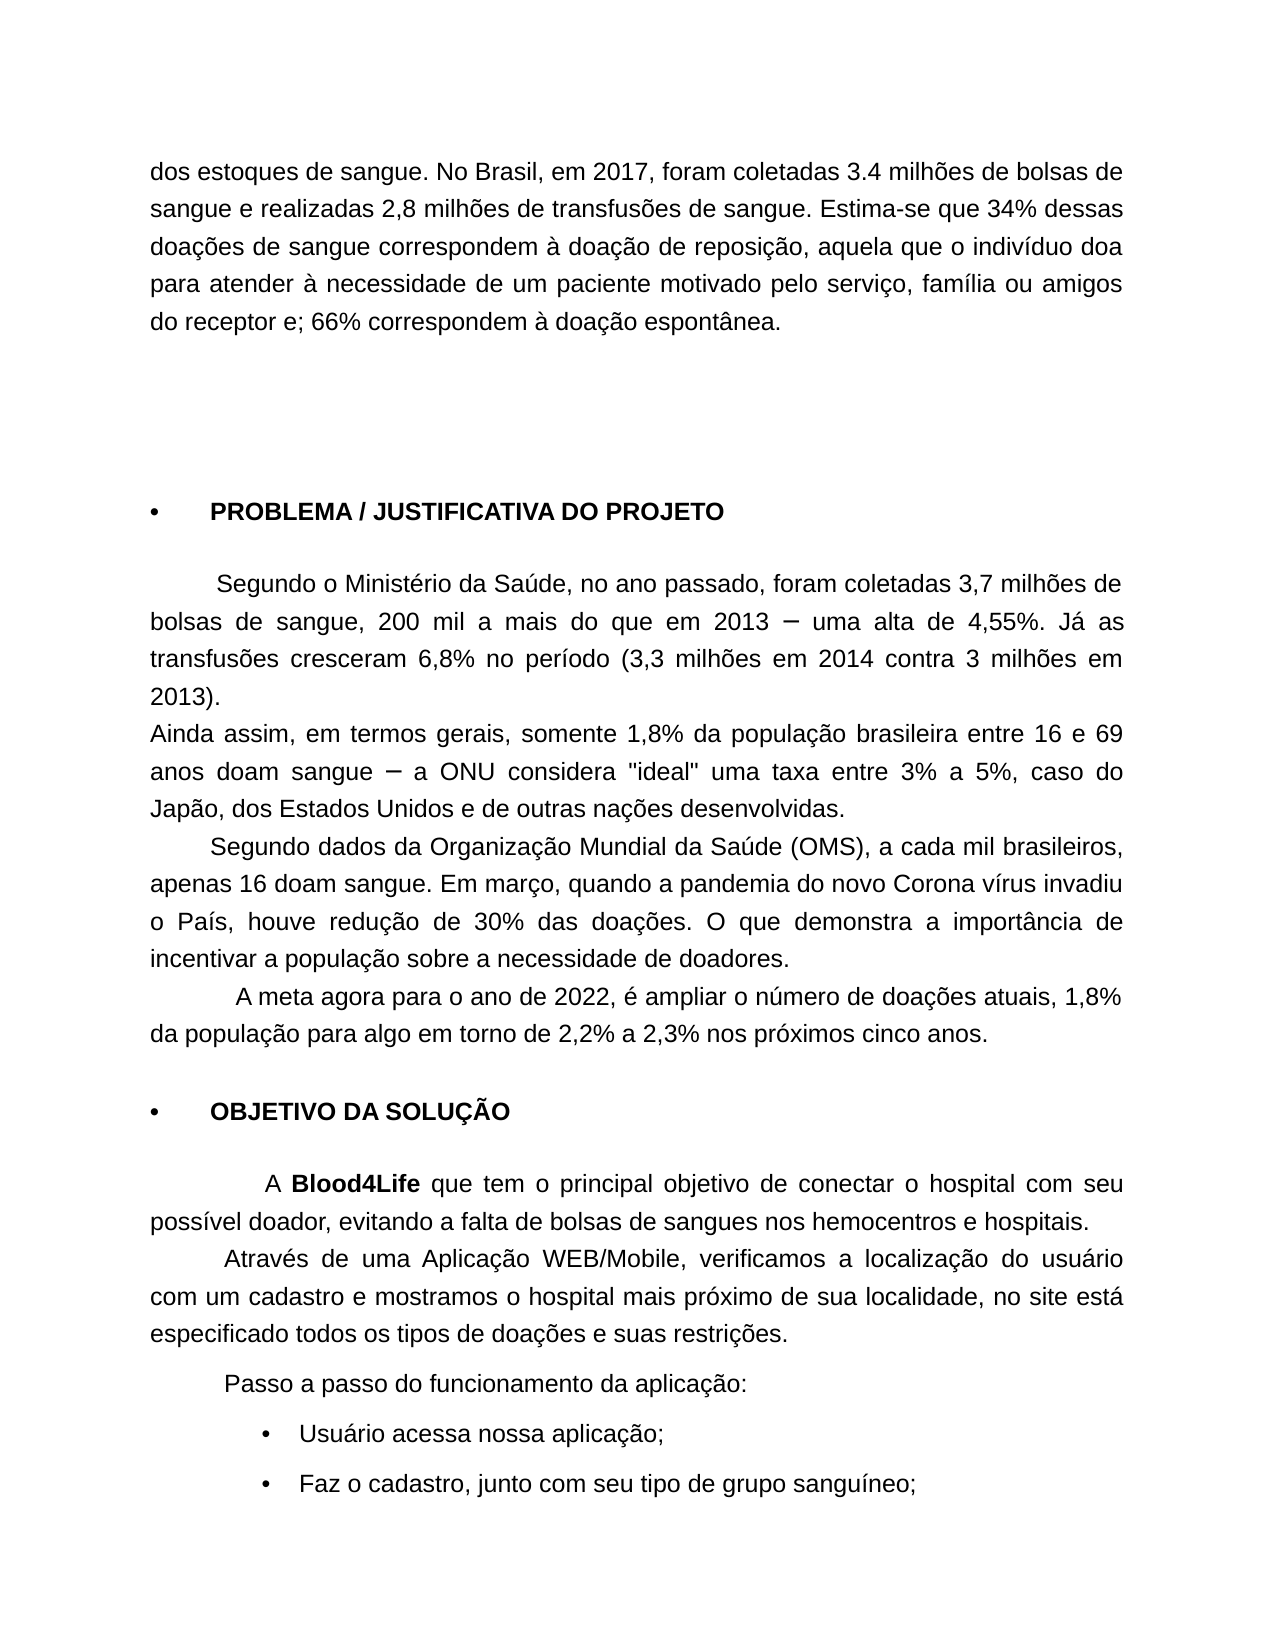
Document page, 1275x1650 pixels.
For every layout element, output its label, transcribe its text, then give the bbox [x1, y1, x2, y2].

list Usuário acessa nossa aplicação; [261, 1412, 1125, 1450]
list Problema / justificativa do projeTO [150, 500, 1125, 525]
list Faz o cadastro, junto com seu tipo de grupo sanguíneo; [261, 1462, 1125, 1500]
text Ainda assim, em termos gerais, somente 1,8% da população brasileira entre 16 e 69 anos doam sangue ─ a ONU considera "ideal" uma taxa entre 3% a 5%, caso do Japão, dos Estados Unidos e de outras nações desenvolvidas. [150, 712, 1125, 825]
text A meta agora para o ano de 2022, é ampliar o número de doações atuais, 1,8% da população para algo em torno de 2,2% a 2,3% nos próximos cinco anos. [150, 975, 1125, 1050]
text Segundo o Ministério da Saúde, no ano passado, foram coletadas 3,7 milhões de bolsas de sangue, 200 mil a mais do que em 2013 ─ uma alta de 4,55%. Já as transfusões cresceram 6,8% no período (3,3 milhões em 2014 contra 3 milhões em 2013). [150, 562, 1125, 712]
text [150, 150, 1125, 337]
text A Blood4Life que tem o principal objetivo de conectar o hospital com seu possível doador, evitando a falta de bolsas de sangues nos hemocentros e hospitais. [150, 1162, 1125, 1237]
text Através de uma Aplicação WEB/Mobile, verificamos a localização do usuário com um cadastro e mostramos o hospital mais próximo de sua localidade, no site está especificado todos os tipos de doações e suas restrições. [150, 1237, 1125, 1350]
text Passo a passo do funcionamento da aplicação: [150, 1362, 1125, 1400]
text Segundo dados da Organização Mundial da Saúde (OMS), a cada mil brasileiros, apenas 16 doam sangue. Em março, quando a pandemia do novo Corona vírus invadiu o País, houve redução de 30% das doações. O que demonstra a importância de incentivar a população sobre a necessidade de doadores. [150, 825, 1125, 975]
list objetivo da solução [150, 1100, 1125, 1125]
